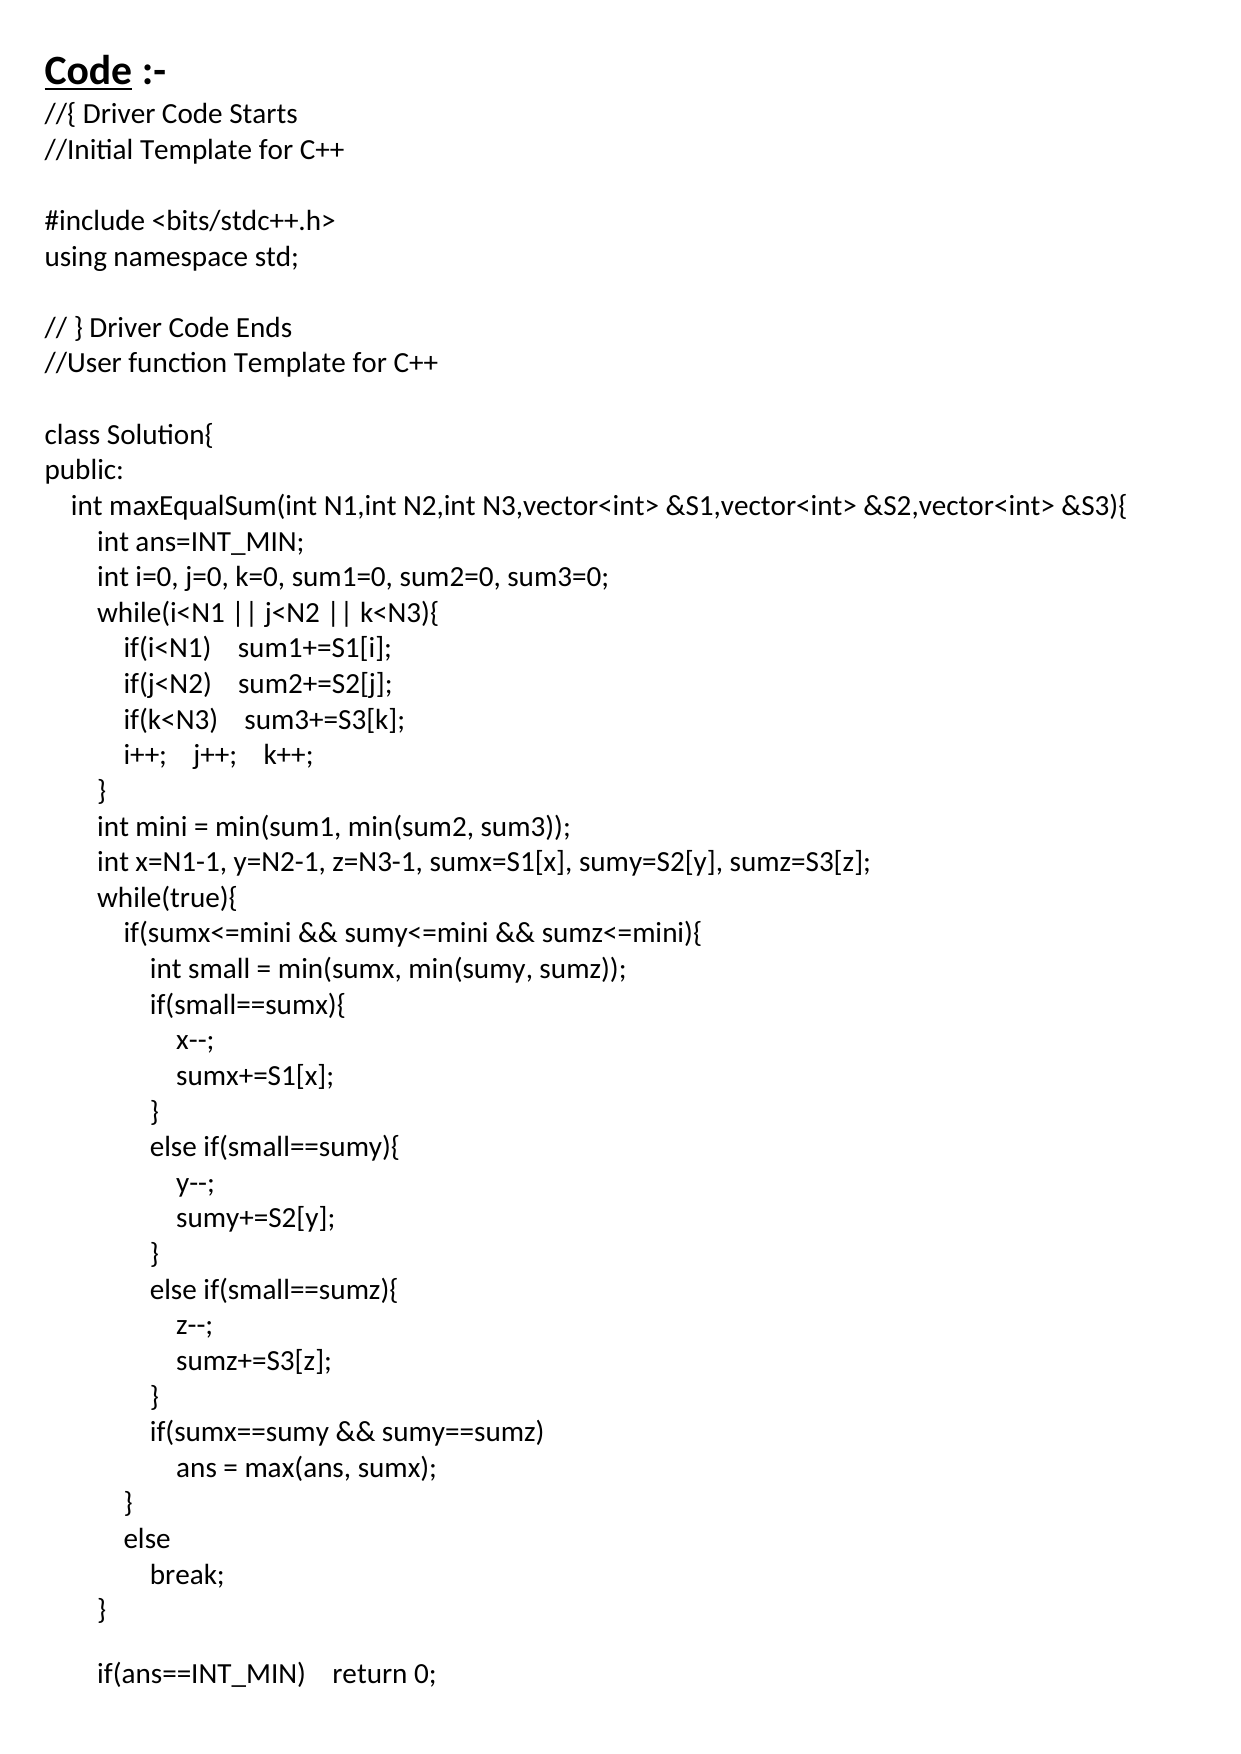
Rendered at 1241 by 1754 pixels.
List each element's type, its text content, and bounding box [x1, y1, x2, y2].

text sumz+=S3[z]; [44, 1342, 1196, 1378]
text using namespace std; [44, 238, 1196, 273]
text class Solution{ [44, 416, 1196, 451]
text } [44, 1235, 1196, 1271]
text int small = min(sumx, min(sumy, sumz)); [44, 950, 1196, 986]
text int maxEqualSum(int N1,int N2,int N3,vector<int> &S1,vector<int> &S2,vector<int> &S3){ [44, 487, 1196, 523]
text } [44, 772, 1196, 808]
text if(j<N2) sum2+=S2[j]; [44, 665, 1196, 701]
text } [44, 1591, 1196, 1627]
text //{ Driver Code Starts [44, 95, 1196, 131]
text if(i<N1) sum1+=S1[i]; [44, 629, 1196, 665]
text if(sumx==sumy && sumy==sumz) [44, 1413, 1196, 1449]
text int mini = min(sum1, min(sum2, sum3)); [44, 808, 1196, 843]
text sumx+=S1[x]; [44, 1057, 1196, 1093]
text // } Driver Code Ends [44, 309, 1196, 344]
text } [44, 1484, 1196, 1520]
text z--; [44, 1306, 1196, 1342]
text } [44, 1093, 1196, 1128]
text int i=0, j=0, k=0, sum1=0, sum2=0, sum3=0; [44, 558, 1196, 594]
text sumy+=S2[y]; [44, 1199, 1196, 1235]
text break; [44, 1556, 1196, 1591]
text Code :- [44, 44, 1196, 95]
text else [44, 1520, 1196, 1556]
text #include <bits/stdc++.h> [44, 202, 1196, 238]
text y--; [44, 1164, 1196, 1199]
text //Initial Template for C++ [44, 131, 1196, 166]
text } [44, 1378, 1196, 1413]
text while(true){ [44, 879, 1196, 914]
text if(small==sumx){ [44, 986, 1196, 1021]
text int x=N1-1, y=N2-1, z=N3-1, sumx=S1[x], sumy=S2[y], sumz=S3[z]; [44, 843, 1196, 879]
text else if(small==sumy){ [44, 1128, 1196, 1164]
text int ans=INT_MIN; [44, 523, 1196, 558]
text i++; j++; k++; [44, 736, 1196, 772]
text x--; [44, 1021, 1196, 1057]
text while(i<N1 || j<N2 || k<N3){ [44, 594, 1196, 629]
text if(k<N3) sum3+=S3[k]; [44, 701, 1196, 736]
text else if(small==sumz){ [44, 1271, 1196, 1306]
text //User function Template for C++ [44, 344, 1196, 380]
text if(sumx<=mini && sumy<=mini && sumz<=mini){ [44, 914, 1196, 950]
text ans = max(ans, sumx); [44, 1449, 1196, 1484]
text if(ans==INT_MIN) return 0; [44, 1655, 1196, 1691]
text public: [44, 451, 1196, 487]
